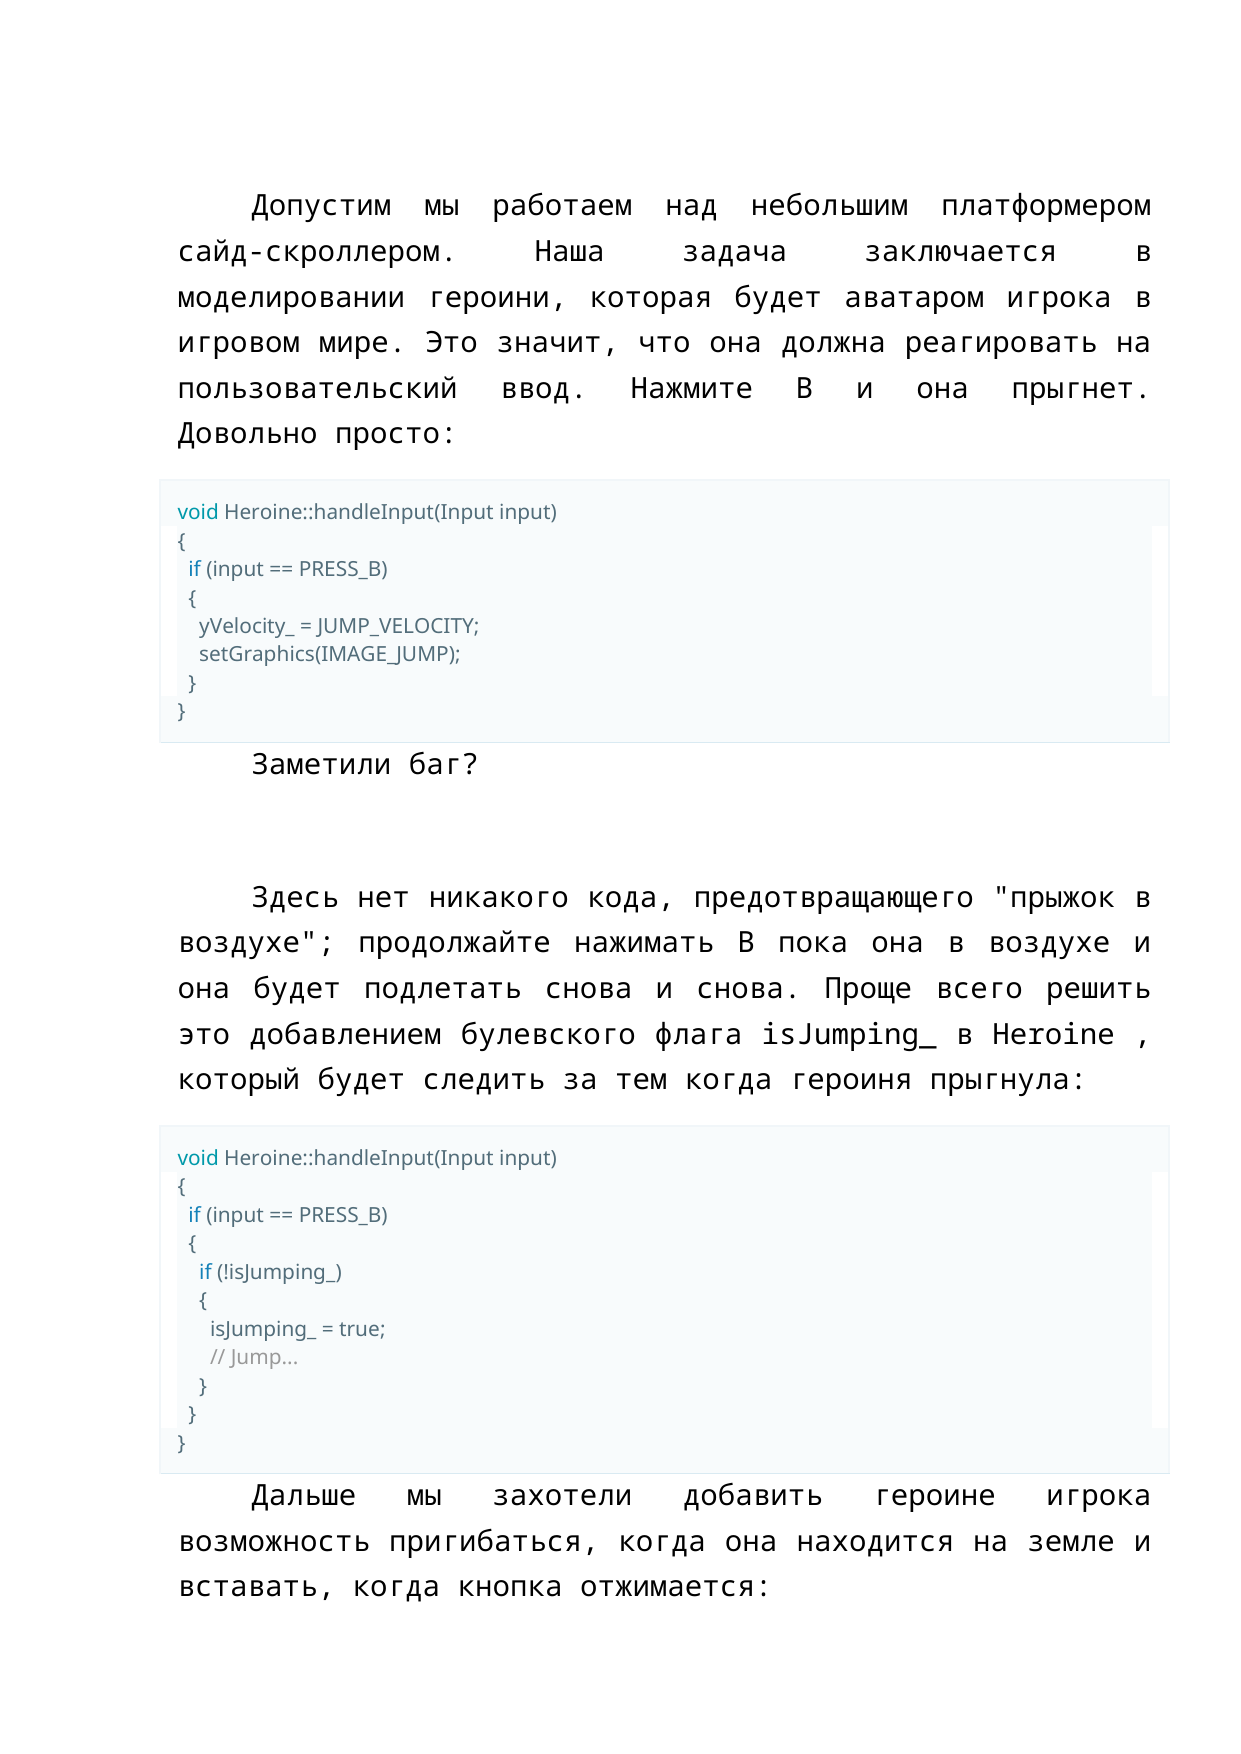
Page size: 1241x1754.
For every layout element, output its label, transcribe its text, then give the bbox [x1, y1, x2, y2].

text if (!isJumping_) [177, 1257, 1152, 1285]
text { [177, 1228, 1152, 1257]
text Допустим мы работаем над небольшим платформером сайд-скроллером. Наша задача заключается в моделировании героини, которая будет аватаром игрока в игровом мире. Это значит, что она должна реагировать на пользовательский ввод. Нажмите B и она прыгнет. Довольно просто: [177, 184, 1152, 452]
text Заметили баг? [177, 743, 1152, 783]
text } [177, 1371, 1152, 1399]
text // Jump... [177, 1342, 1152, 1371]
text { [177, 1285, 1152, 1314]
text setGraphics(IMAGE_JUMP); [177, 639, 1152, 668]
text Здесь нет никакого кода, предотвращающего "прыжок в воздухе"; продолжайте нажимать B пока она в воздухе и она будет подлетать снова и снова. Проще всего решить это добавлением булевского флага isJumping_ в Heroine , который будет следить за тем когда героиня прыгнула: [177, 876, 1152, 1098]
text { [177, 1172, 1152, 1200]
text if (input == PRESS_B) [177, 1200, 1152, 1228]
text yVelocity_ = JUMP_VELOCITY; [177, 611, 1152, 639]
text void Heroine::handleInput(Input input) [161, 1127, 1168, 1172]
text Дальше мы захотели добавить героине игрока возможность пригибаться, когда она находится на земле и вставать, когда кнопка отжимается: [177, 1474, 1152, 1605]
text if (input == PRESS_B) [177, 554, 1152, 583]
text void Heroine::handleInput(Input input) [161, 481, 1168, 526]
text } [161, 1409, 1168, 1473]
text isJumping_ = true; [177, 1314, 1152, 1342]
text { [177, 526, 1152, 554]
text } [161, 678, 1168, 742]
text { [177, 583, 1152, 611]
